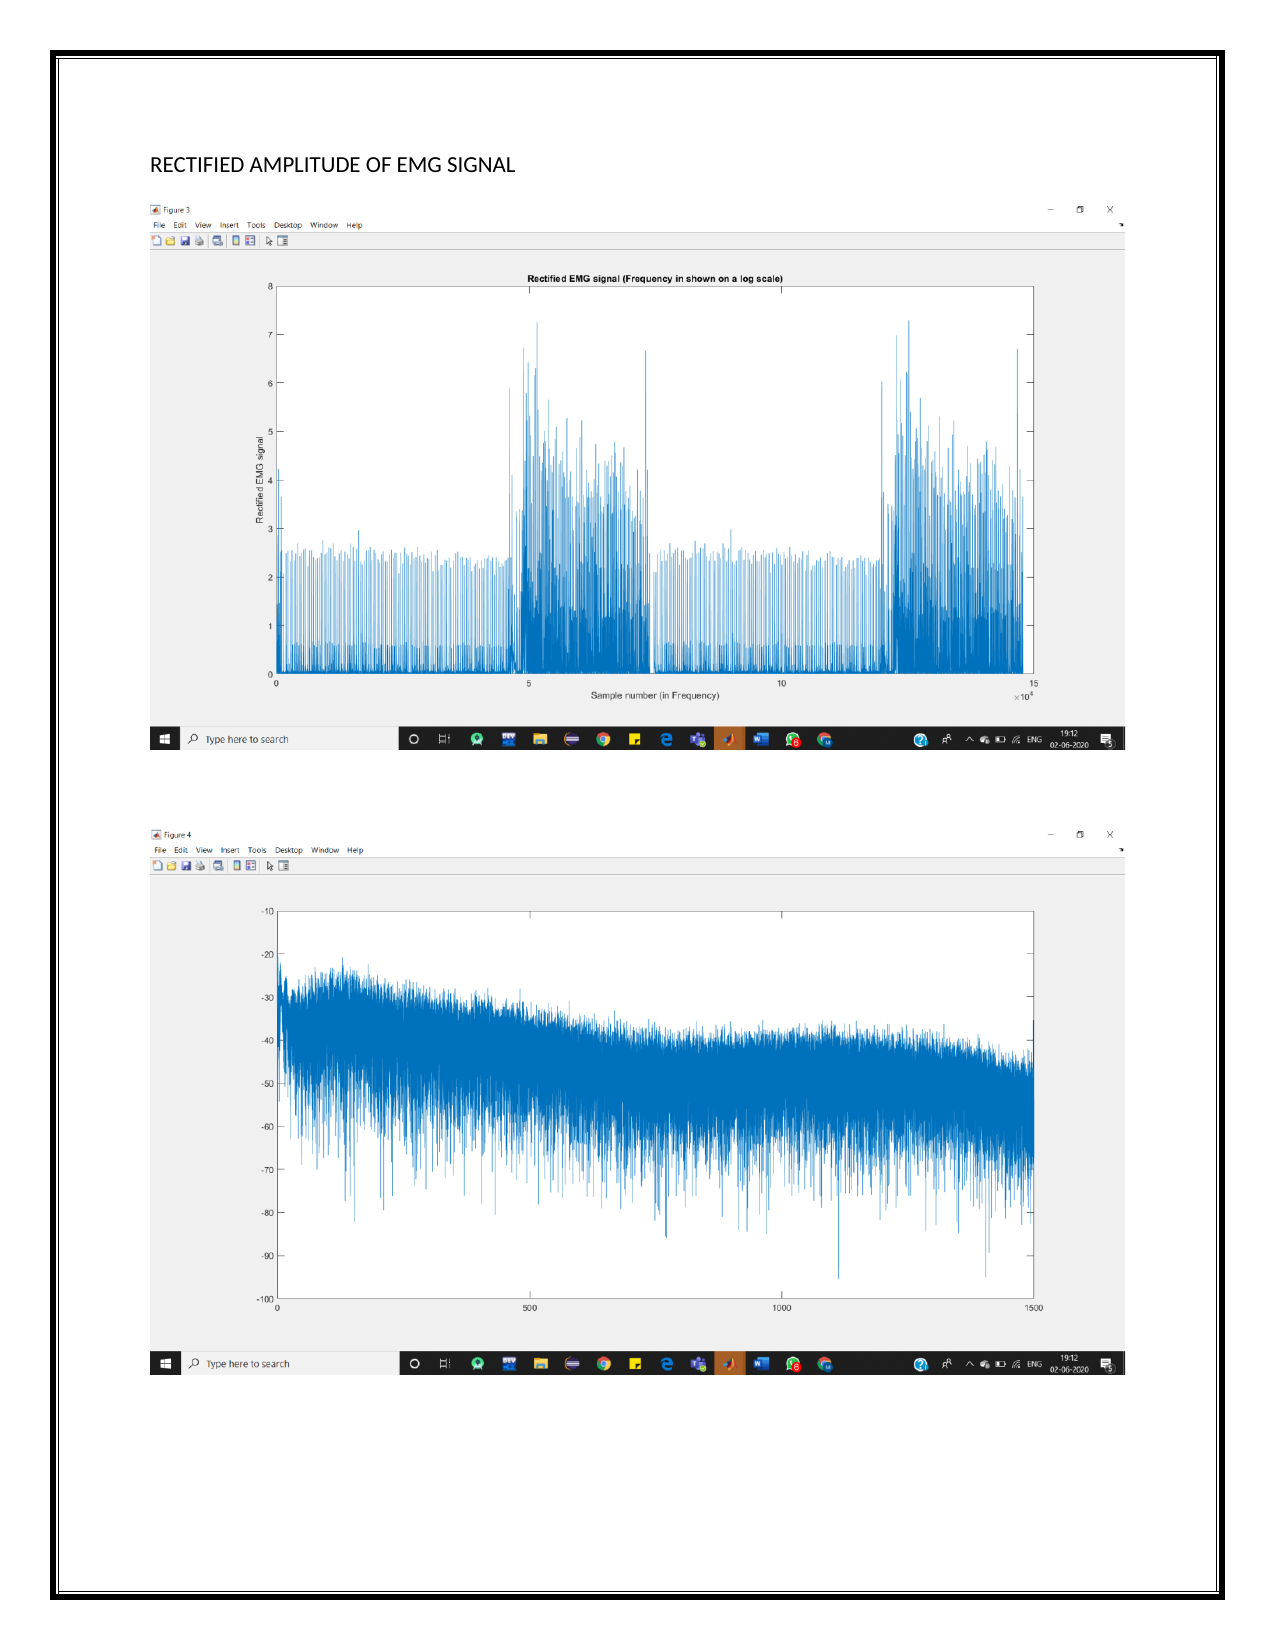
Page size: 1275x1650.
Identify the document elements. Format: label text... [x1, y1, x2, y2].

text RECTIFIED AMPLITUDE OF EMG SIGNAL [150, 150, 1125, 178]
